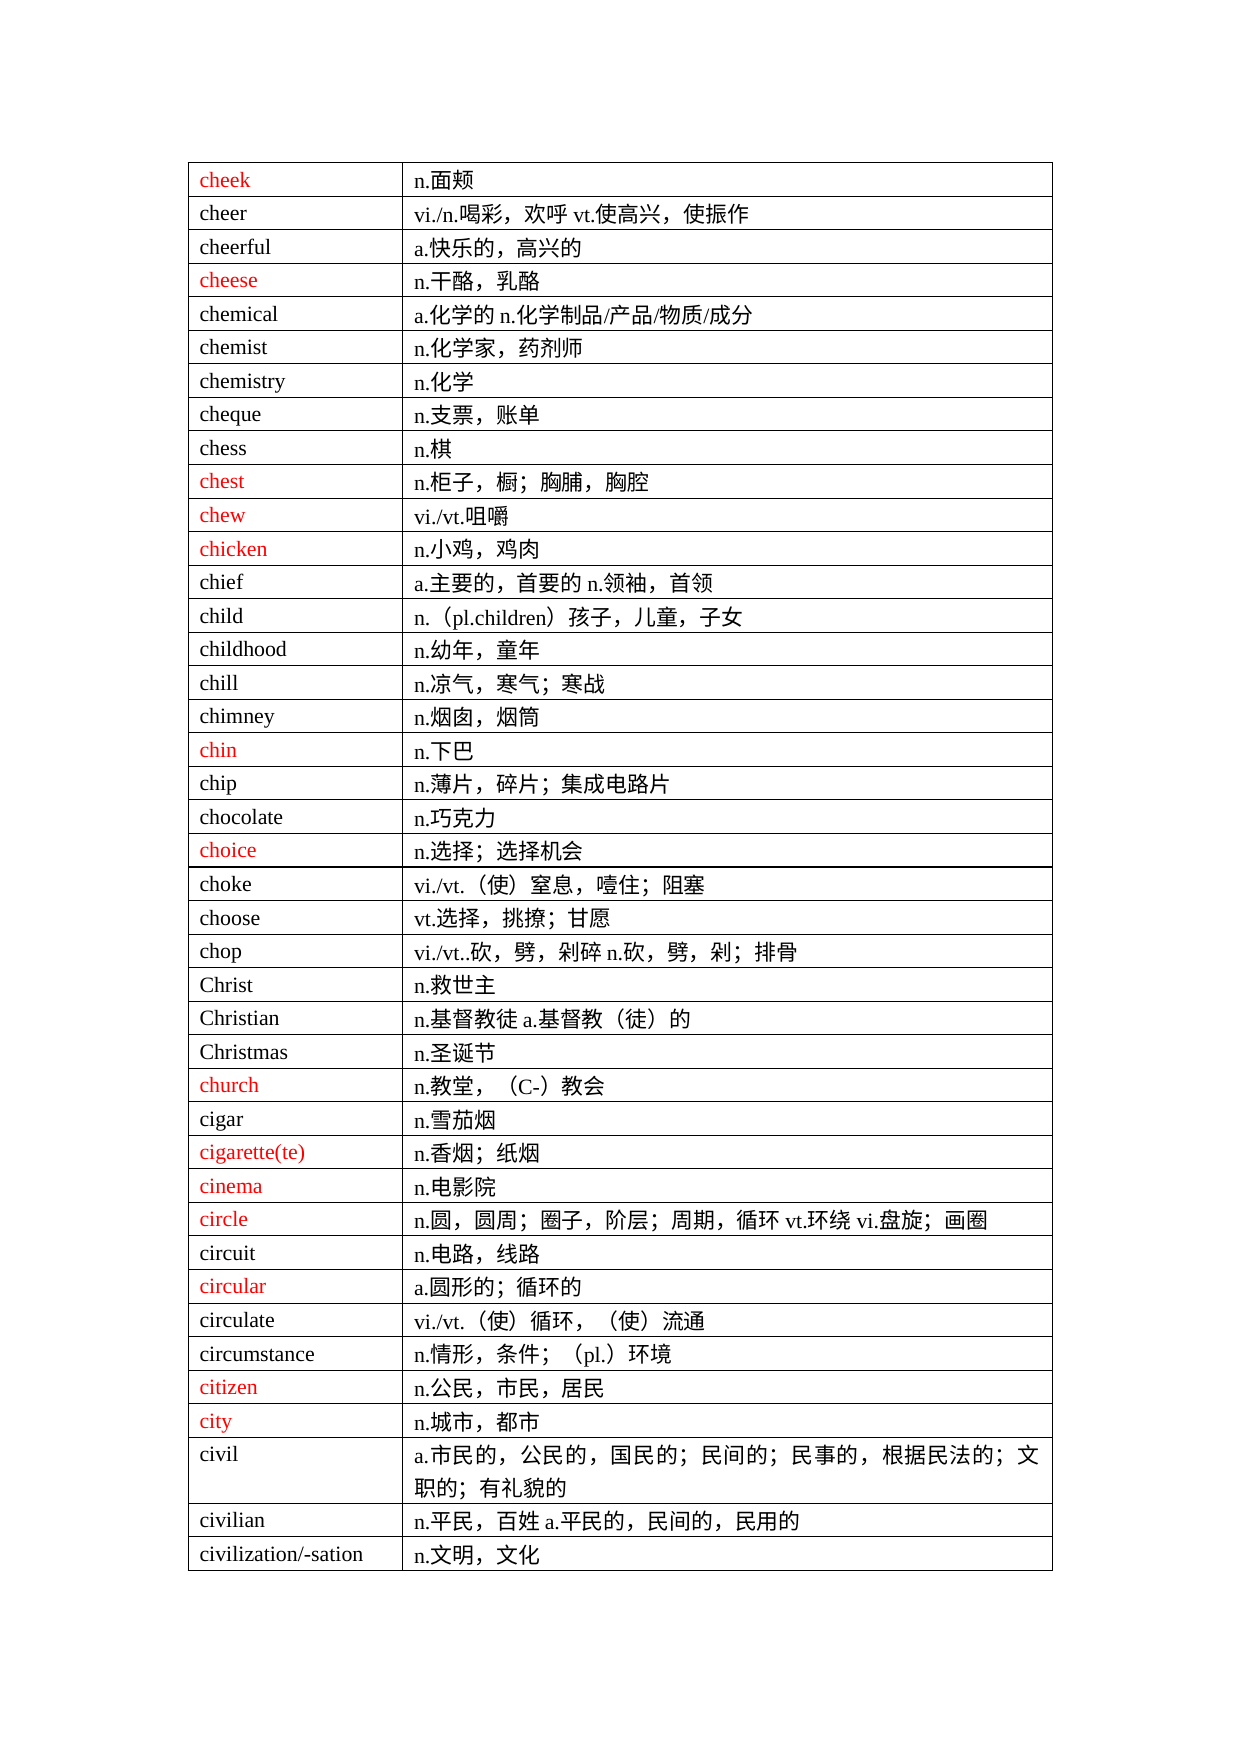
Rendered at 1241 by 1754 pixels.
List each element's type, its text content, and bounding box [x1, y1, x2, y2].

table_cell civilization/-sation [189, 1537, 402, 1570]
table_cell chill [189, 666, 402, 699]
table_cell n.电路，线路 [403, 1236, 1052, 1269]
table_cell n.香烟；纸烟 [403, 1136, 1052, 1168]
table_cell Christian [189, 1002, 402, 1034]
table_cell citizen [189, 1371, 402, 1403]
table_cell church [189, 1069, 402, 1101]
table_cell n.薄片，碎片；集成电路片 [403, 767, 1052, 799]
table_cell n.（pl.children）孩子，儿童，子女 [403, 599, 1052, 632]
table_cell n.基督教徒 a.基督教（徒）的 [403, 1002, 1052, 1034]
table_cell n.巧克力 [403, 800, 1052, 833]
table_cell n.小鸡，鸡肉 [403, 532, 1052, 564]
table_cell childhood [189, 633, 402, 665]
table_cell n.教堂，（C-）教会 [403, 1069, 1052, 1101]
table_cell cheer [189, 197, 402, 229]
table_cell cheek [189, 163, 402, 196]
table_cell vi./vt.咀嚼 [403, 499, 1052, 531]
table_cell circular [189, 1270, 402, 1302]
table_cell n.干酪，乳酪 [403, 264, 1052, 296]
table_cell n.情形，条件；（pl.）环境 [403, 1337, 1052, 1369]
table_cell n.圆，圆周；圈子，阶层；周期，循环 vt.环绕 vi.盘旋；画圈 [403, 1203, 1052, 1235]
table_cell vi./vt..砍，劈，剁碎 n.砍，劈，剁；排骨 [403, 935, 1052, 967]
table_cell vi./vt.（使）窒息，噎住；阻塞 [403, 868, 1052, 900]
table_cell cheerful [189, 230, 402, 263]
table_cell chemistry [189, 364, 402, 397]
table_cell chest [189, 465, 402, 497]
table_cell choke [189, 868, 402, 900]
table_cell n.柜子，橱；胸脯，胸腔 [403, 465, 1052, 497]
table_cell chemical [189, 297, 402, 330]
table_cell cinema [189, 1169, 402, 1202]
table_cell n.雪茄烟 [403, 1102, 1052, 1135]
table_cell vi./vt.（使）循环，（使）流通 [403, 1304, 1052, 1336]
table_cell chew [189, 499, 402, 531]
table_cell n.平民，百姓 a.平民的，民间的，民用的 [403, 1504, 1052, 1536]
table_cell vi./n.喝彩，欢呼 vt.使高兴，使振作 [403, 197, 1052, 229]
table_cell choose [189, 901, 402, 933]
table_cell n.文明，文化 [403, 1537, 1052, 1570]
table_cell n.化学家，药剂师 [403, 331, 1052, 363]
table_cell civilian [189, 1504, 402, 1536]
table_cell a.快乐的，高兴的 [403, 230, 1052, 263]
table_cell child [189, 599, 402, 632]
table_cell Christ [189, 968, 402, 1001]
table_cell a.圆形的；循环的 [403, 1270, 1052, 1302]
table_cell n.凉气，寒气；寒战 [403, 666, 1052, 699]
table_cell chimney [189, 700, 402, 732]
table_cell chop [189, 935, 402, 967]
table_cell n.棋 [403, 431, 1052, 464]
table_cell n.城市，都市 [403, 1404, 1052, 1437]
table_cell chess [189, 431, 402, 464]
table_cell chip [189, 767, 402, 799]
table_cell n.圣诞节 [403, 1035, 1052, 1068]
table_cell n.幼年，童年 [403, 633, 1052, 665]
table_cell cheese [189, 264, 402, 296]
table_cell vt.选择，挑撩；甘愿 [403, 901, 1052, 933]
table_cell n.选择；选择机会 [403, 834, 1052, 866]
table_cell circumstance [189, 1337, 402, 1369]
table_cell n.公民，市民，居民 [403, 1371, 1052, 1403]
table_cell chief [189, 566, 402, 598]
table_cell choice [189, 834, 402, 866]
table_cell Christmas [189, 1035, 402, 1068]
table_cell n.支票，账单 [403, 398, 1052, 430]
table_cell chin [189, 733, 402, 766]
table_cell a.主要的，首要的 n.领袖，首领 [403, 566, 1052, 598]
table_cell cheque [189, 398, 402, 430]
table_cell n.化学 [403, 364, 1052, 397]
table_cell chemist [189, 331, 402, 363]
table_cell a.化学的 n.化学制品/产品/物质/成分 [403, 297, 1052, 330]
table_cell n.电影院 [403, 1169, 1052, 1202]
table_cell circulate [189, 1304, 402, 1336]
table_cell circle [189, 1203, 402, 1235]
table_cell chocolate [189, 800, 402, 833]
table_cell n.下巴 [403, 733, 1052, 766]
table_cell civil [189, 1438, 402, 1503]
table_cell a.市民的，公民的，国民的；民间的；民事的，根据民法的；文职的；有礼貌的 [403, 1438, 1052, 1503]
table_cell n.救世主 [403, 968, 1052, 1001]
table_cell chicken [189, 532, 402, 564]
table_cell cigar [189, 1102, 402, 1135]
table_cell circuit [189, 1236, 402, 1269]
table_cell cigarette(te) [189, 1136, 402, 1168]
table_cell city [189, 1404, 402, 1437]
table_cell n.烟囱，烟筒 [403, 700, 1052, 732]
table_cell n.面颊 [403, 163, 1052, 196]
